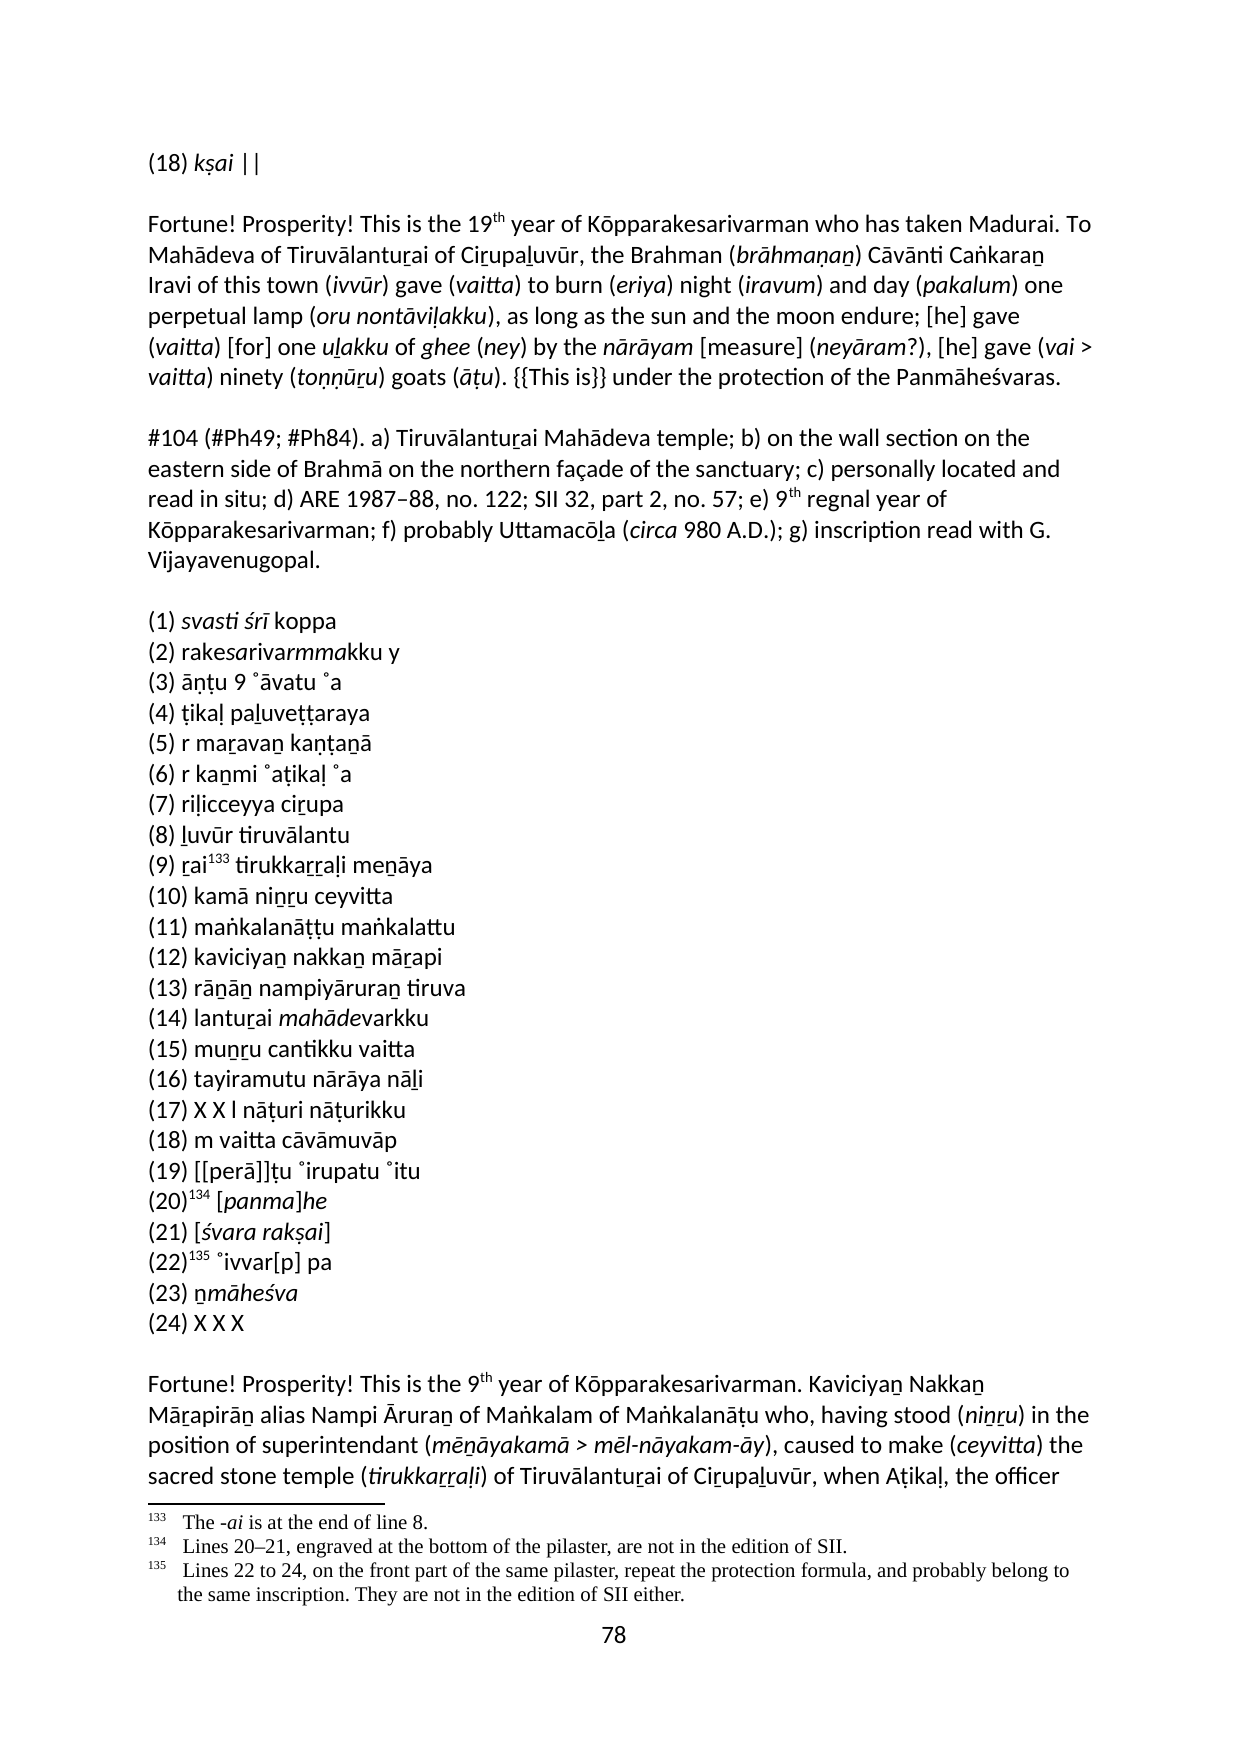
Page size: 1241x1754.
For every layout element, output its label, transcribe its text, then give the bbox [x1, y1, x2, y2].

text (4) ṭikaḷ paḻuveṭṭaraya [148, 697, 1093, 727]
text (11) maṅkalanāṭṭu maṅkalattu [148, 911, 1093, 941]
text (13) rāṉāṉ nampiyāruraṉ tiruva [148, 972, 1093, 1002]
text Fortune! Prosperity! This is the 19th year of Kōpparakesarivarman who has taken Madurai. To Mahādeva of Tiruvālantuṟai of Ciṟupaḻuvūr, the Brahman (brāhmaṇaṉ) Cāvānti Caṅkaraṉ Iravi of this town (ivvūr) gave (vaitta) to burn (eriya) night (iravum) and day (pakalum) one perpetual lamp (oru nontāviḷakku), as long as the sun and the moon endure; [he] gave (vaitta) [for] one uḻakku of ghee (ney) by the nārāyam [measure] (neyāram?), [he] gave (vai > vaitta) ninety (toṇṇūṟu) goats (āṭu). {{This is}} under the protection of the Panmāheśvaras. [148, 209, 1093, 392]
text (15) muṉṟu cantikku vaitta [148, 1033, 1093, 1063]
text (19) [[perā]]ṭu ˚irupatu ˚itu [148, 1155, 1093, 1185]
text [148, 1368, 1093, 1491]
text (6) r kaṉmi ˚aṭikaḷ ˚a [148, 758, 1093, 788]
text (21) [śvara rakṣai] [148, 1216, 1093, 1246]
text (18) kṣai || [148, 148, 1093, 178]
text (12) kaviciyaṉ nakkaṉ māṟapi [148, 941, 1093, 972]
text (2) rakesarivarmmakku y [148, 636, 1093, 666]
text (22) ˚ivvar[p] pa [148, 1246, 1093, 1277]
text (5) r maṟavaṉ kaṇṭaṉā [148, 727, 1093, 758]
text (10) kamā niṉṟu ceyvitta [148, 880, 1093, 911]
text (8) ḻuvūr tiruvālantu [148, 819, 1093, 849]
text (9) ṟai tirukkaṟṟaḷi meṉāya [148, 849, 1093, 880]
text (14) lantuṟai mahādevarkku [148, 1002, 1093, 1033]
text (17) X X l nāṭuri nāṭurikku [148, 1094, 1093, 1124]
text (16) tayiramutu nārāya nāḻi [148, 1063, 1093, 1094]
text (1) svasti śrī koppa [148, 605, 1093, 636]
text #104 (#Ph49; #Ph84). a) Tiruvālantuṟai Mahādeva temple; b) on the wall section on the eastern side of Brahmā on the northern façade of the sanctuary; c) personally located and read in situ; d) ARE 1987–88, no. 122; SII 32, part 2, no. 57; e) 9th regnal year of Kōpparakesarivarman; f) probably Uttamacōḻa (circa 980 A.D.); g) inscription read with G. Vijayavenugopal. [148, 422, 1093, 575]
text (3) āṇṭu 9 ˚āvatu ˚a [148, 666, 1093, 697]
text (24) X X X [148, 1307, 1093, 1338]
text (20) [panma]he [148, 1185, 1093, 1216]
text (18) m vaitta cāvāmuvāp [148, 1124, 1093, 1155]
text (23) ṉmāheśva [148, 1277, 1093, 1307]
text (7) riḷicceyya ciṟupa [148, 788, 1093, 819]
